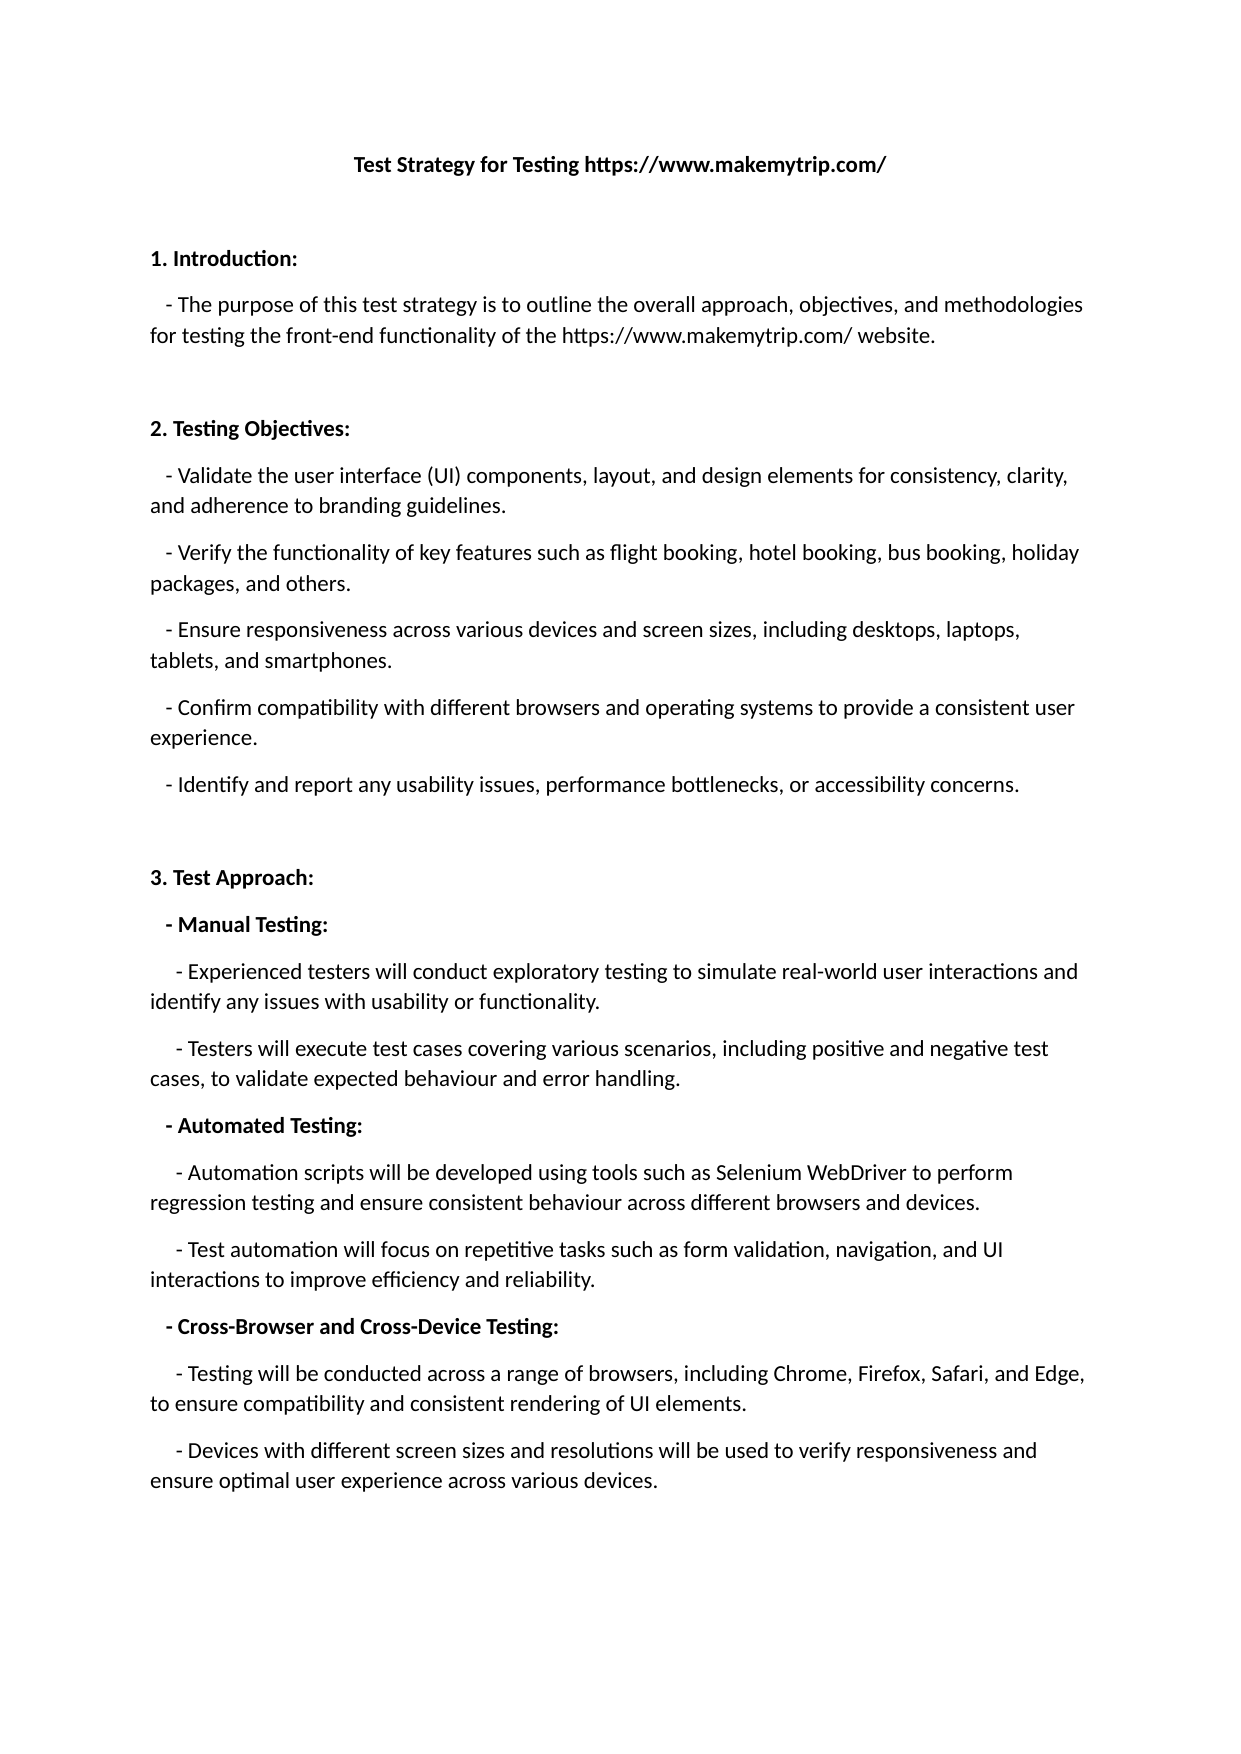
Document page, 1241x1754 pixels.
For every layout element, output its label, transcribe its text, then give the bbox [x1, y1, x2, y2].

text - Experienced testers will conduct exploratory testing to simulate real-world user interactions and identify any issues with usability or functionality. [150, 957, 1090, 1016]
text - Cross-Browser and Cross-Device Testing: [150, 1312, 1090, 1341]
text - The purpose of this test strategy is to outline the overall approach, objectives, and methodologies for testing the front-end functionality of the https://www.makemytrip.com/ website. [150, 291, 1090, 349]
text 1. Introduction: [150, 244, 1090, 272]
text - Automated Testing: [150, 1111, 1090, 1139]
text - Manual Testing: [150, 910, 1090, 938]
text - Devices with different screen sizes and resolutions will be used to verify responsiveness and ensure optimal user experience across various devices. [150, 1436, 1090, 1495]
text - Verify the functionality of key features such as flight booking, hotel booking, bus booking, holiday packages, and others. [150, 538, 1090, 597]
text - Identify and report any usability issues, performance bottlenecks, or accessibility concerns. [150, 770, 1090, 798]
text - Automation scripts will be developed using tools such as Selenium WebDriver to perform regression testing and ensure consistent behaviour across different browsers and devices. [150, 1158, 1090, 1217]
text - Confirm compatibility with different browsers and operating systems to provide a consistent user experience. [150, 693, 1090, 751]
text 3. Test Approach: [150, 863, 1090, 892]
text Test Strategy for Testing https://www.makemytrip.com/ [150, 150, 1090, 178]
text - Testers will execute test cases covering various scenarios, including positive and negative test cases, to validate expected behaviour and error handling. [150, 1034, 1090, 1093]
text 2. Testing Objectives: [150, 414, 1090, 443]
text - Validate the user interface (UI) components, layout, and design elements for consistency, clarity, and adherence to branding guidelines. [150, 461, 1090, 520]
text - Test automation will focus on repetitive tasks such as form validation, navigation, and UI interactions to improve efficiency and reliability. [150, 1235, 1090, 1294]
text - Testing will be conducted across a range of browsers, including Chrome, Firefox, Safari, and Edge, to ensure compatibility and consistent rendering of UI elements. [150, 1359, 1090, 1418]
text - Ensure responsiveness across various devices and screen sizes, including desktops, laptops, tablets, and smartphones. [150, 616, 1090, 674]
